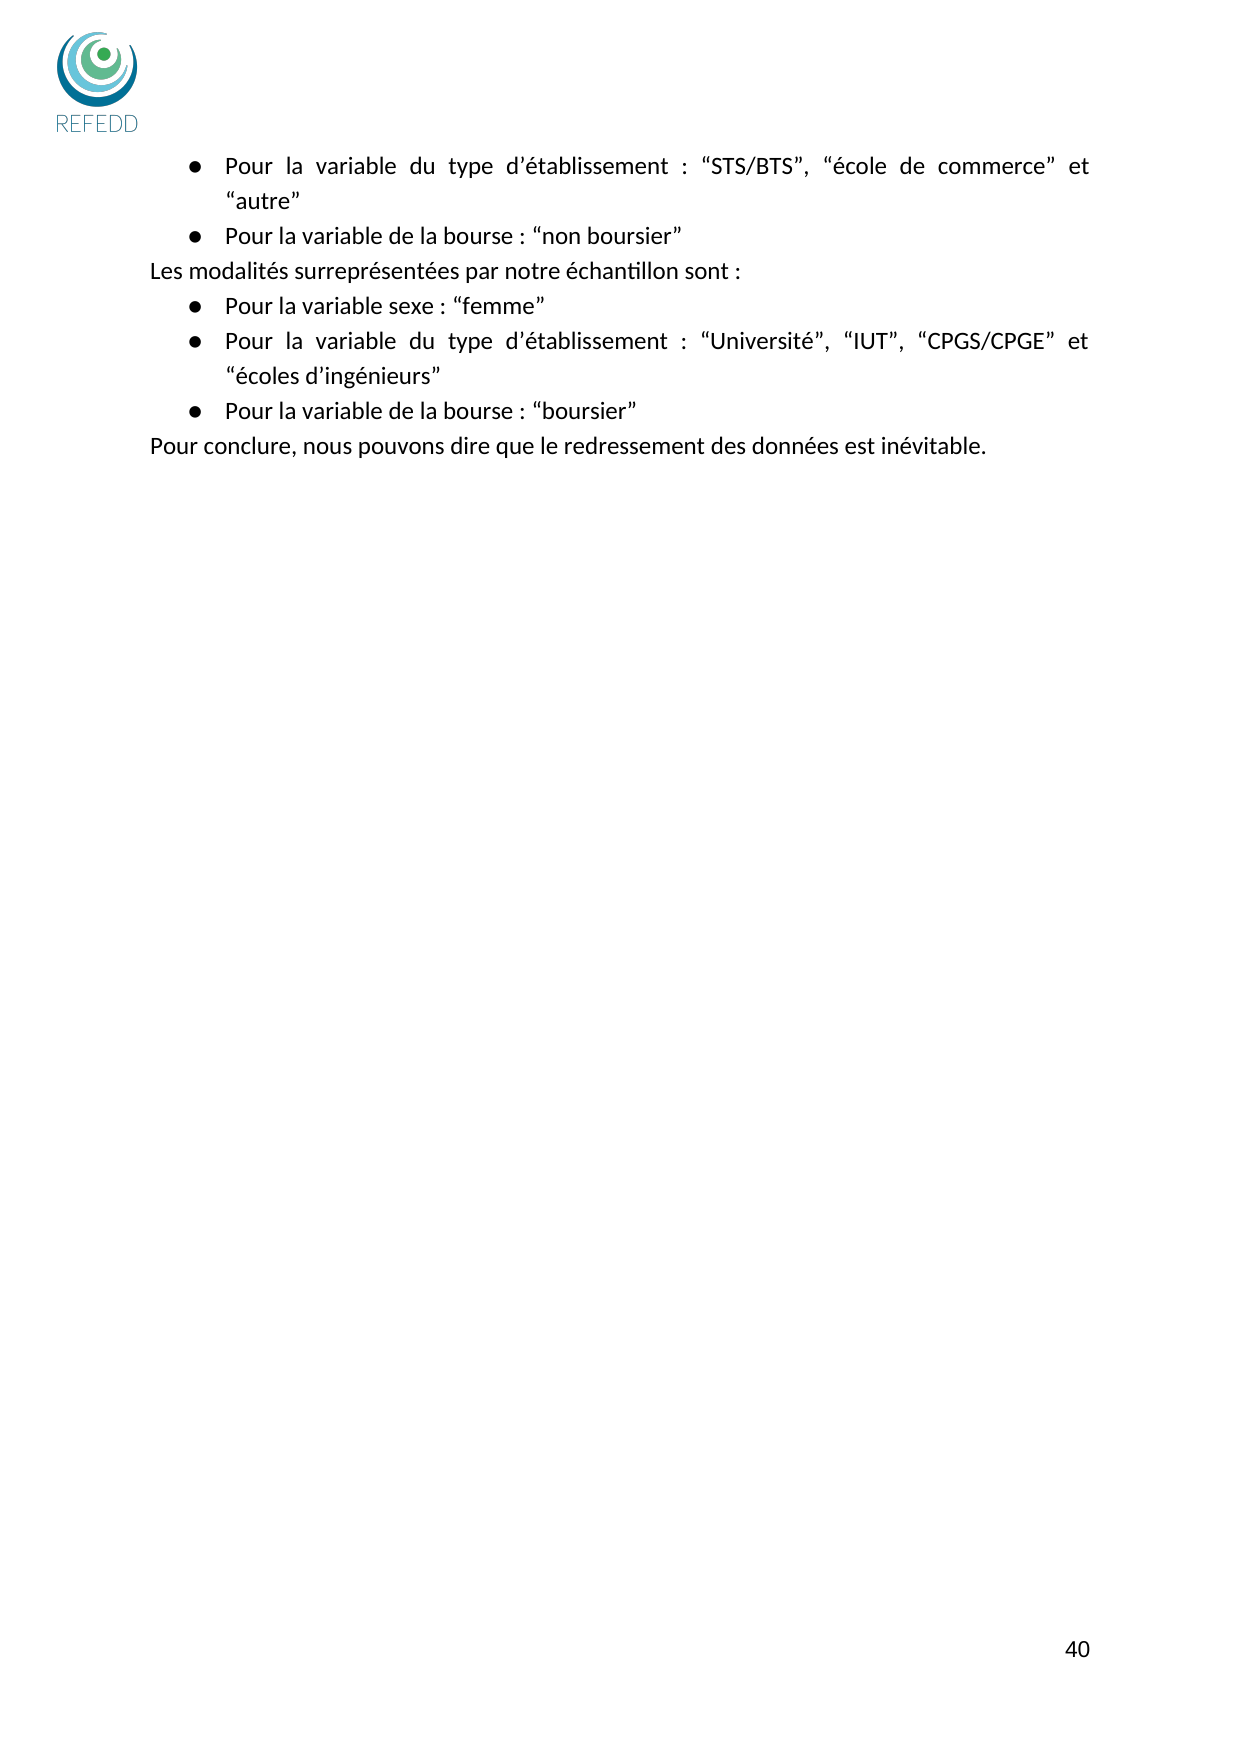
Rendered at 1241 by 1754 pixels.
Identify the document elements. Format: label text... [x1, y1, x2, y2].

list Pour la variable de la bourse : “boursier” [187, 395, 1090, 426]
list Pour la variable sexe : “femme” [187, 290, 1090, 321]
text Les modalités surreprésentées par notre échantillon sont : [150, 255, 1090, 286]
list Pour la variable du type d’établissement : “Université”, “IUT”, “CPGS/CPGE” et “écoles d’ingénieurs” [187, 325, 1090, 391]
text Pour conclure, nous pouvons dire que le redressement des données est inévitable. [150, 430, 1090, 461]
list Pour la variable de la bourse : “non boursier” [187, 220, 1090, 251]
list Pour la variable du type d’établissement : “STS/BTS”, “école de commerce” et “autre” [187, 150, 1090, 216]
picture [56, 32, 138, 132]
